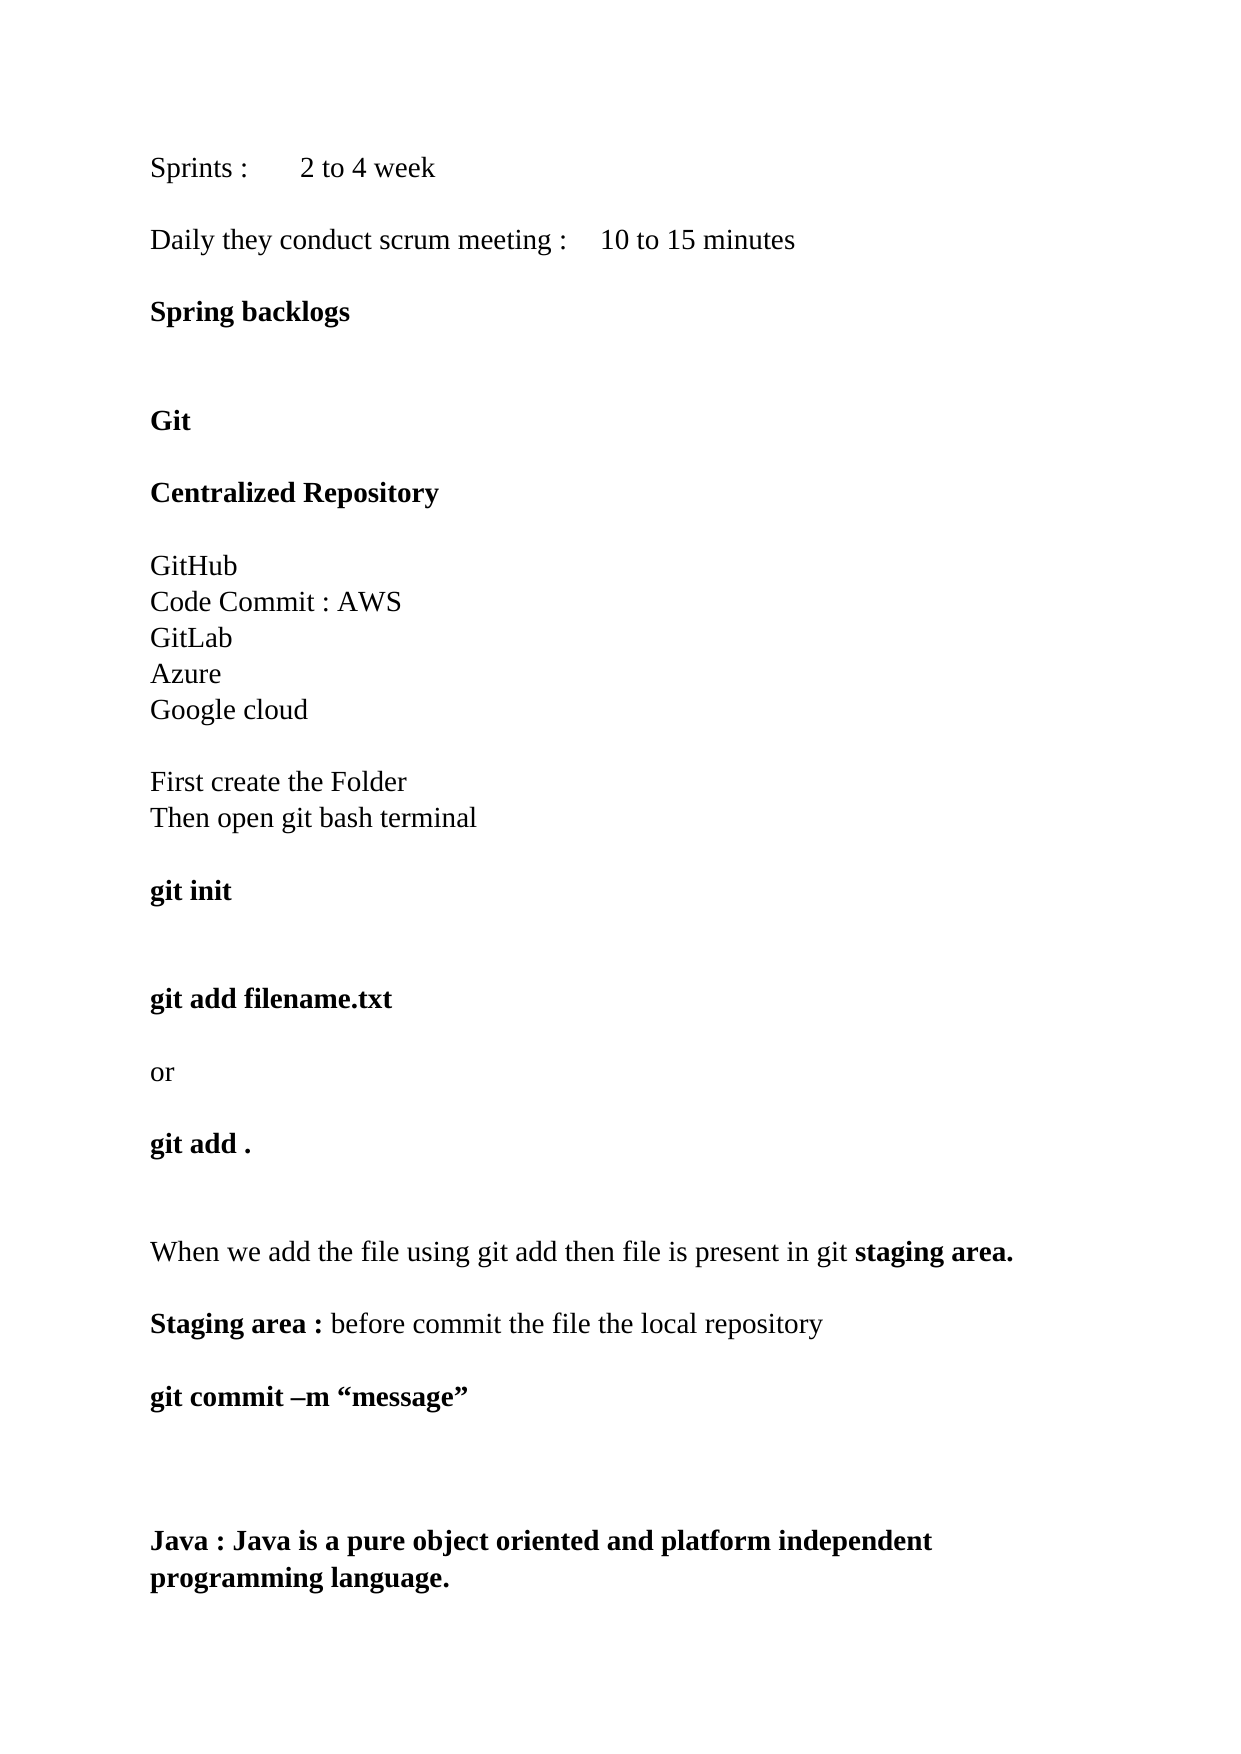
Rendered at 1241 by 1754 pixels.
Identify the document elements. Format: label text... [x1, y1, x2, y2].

text Git [150, 403, 1090, 437]
text First create the Folder [150, 764, 1090, 798]
text Java : Java is a pure object oriented and platform independent programming language. [150, 1523, 1090, 1593]
text Spring backlogs [150, 294, 1090, 328]
text Azure [150, 656, 1090, 689]
text git init [150, 873, 1090, 906]
text GitHub [150, 548, 1090, 581]
text Then open git bash terminal [150, 801, 1090, 834]
text Google cloud [150, 692, 1090, 726]
text Code Commit : AWS [150, 584, 1090, 617]
text Staging area : before commit the file the local repository [150, 1307, 1090, 1340]
text GitLab [150, 620, 1090, 653]
text Daily they conduct scrum meeting : 10 to 15 minutes [150, 222, 1090, 256]
text When we add the file using git add then file is present in git staging area. [150, 1234, 1090, 1268]
text Centralized Repository [150, 475, 1090, 509]
text Sprints : 2 to 4 week [150, 150, 1090, 183]
text or [150, 1054, 1090, 1087]
text git commit –m “message” [150, 1379, 1090, 1412]
text git add . [150, 1126, 1090, 1159]
text git add filename.txt [150, 981, 1090, 1015]
